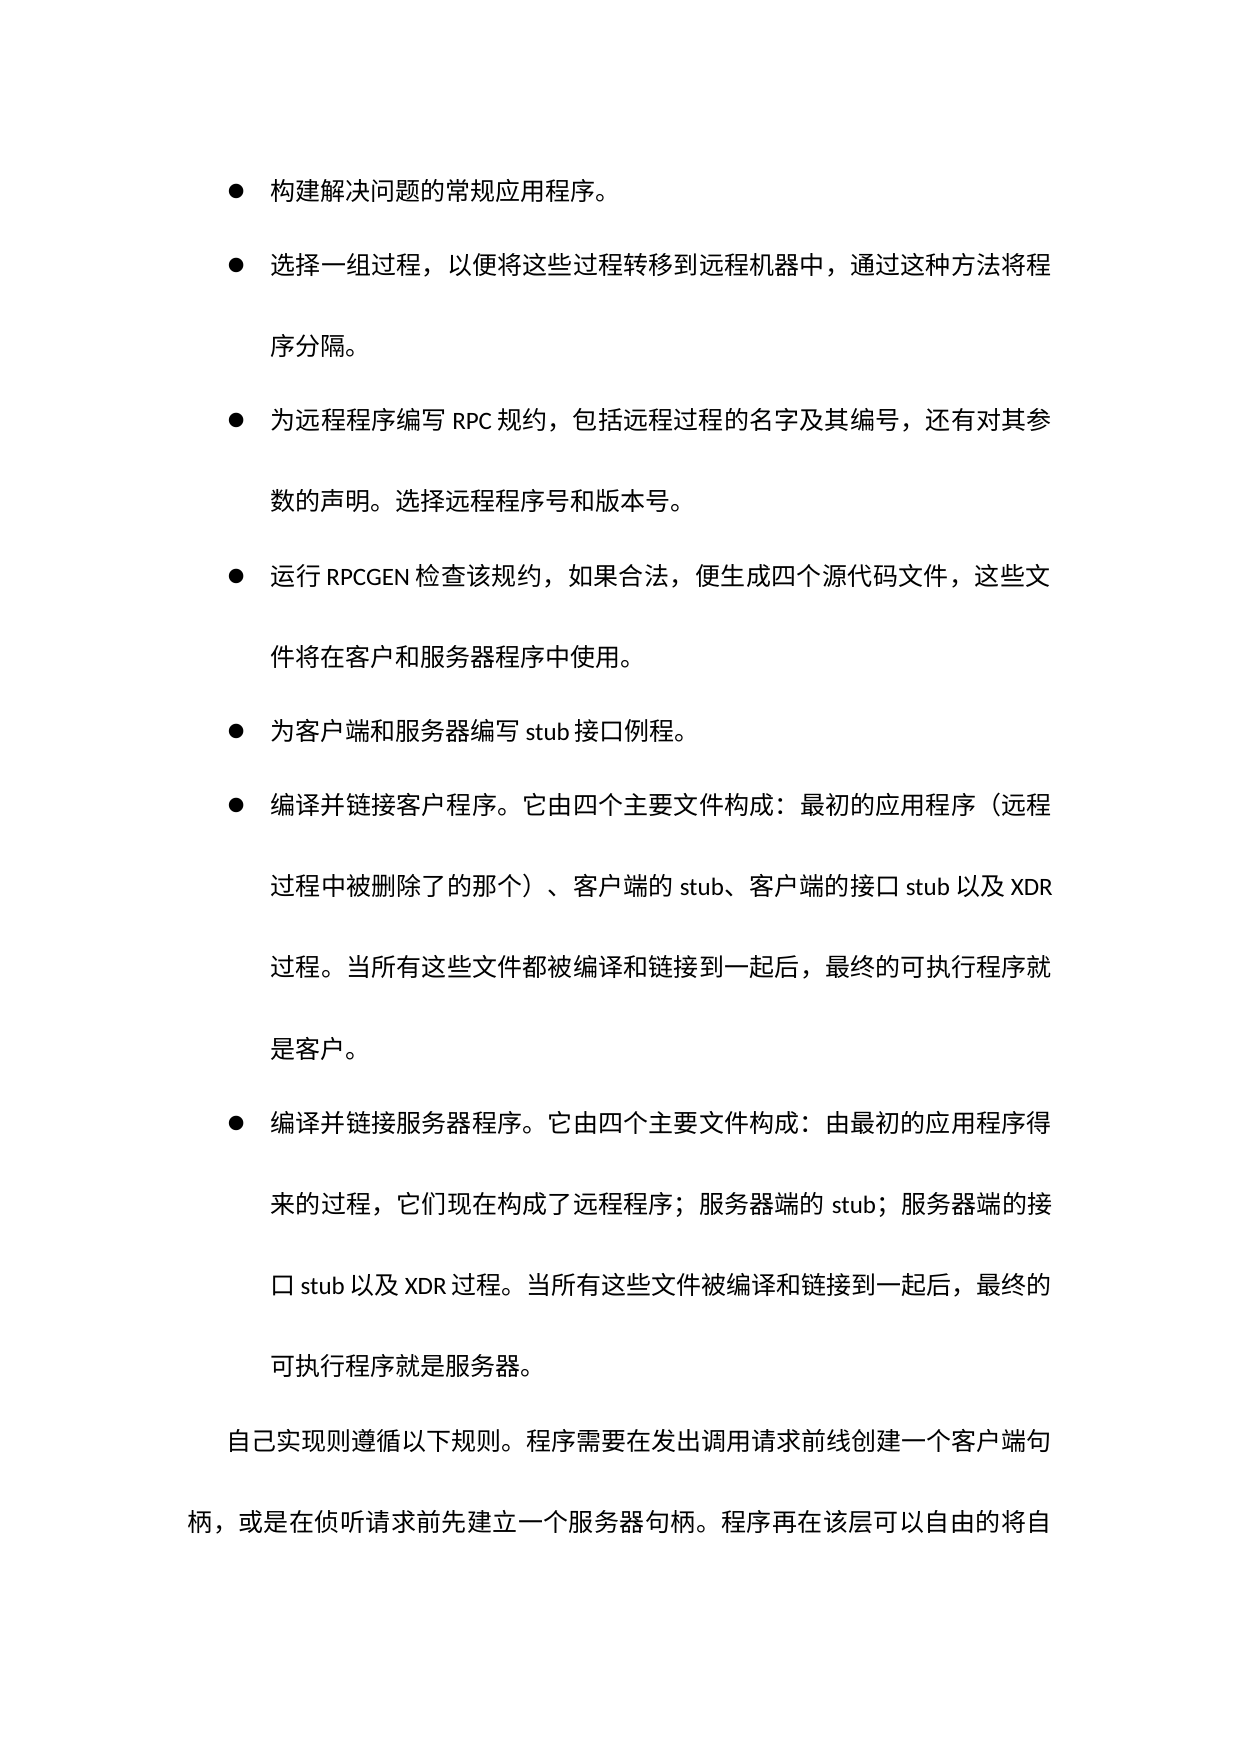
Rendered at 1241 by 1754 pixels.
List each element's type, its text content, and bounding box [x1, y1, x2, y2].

list 构建解决问题的常规应用程序。 [227, 157, 1053, 222]
list 为远程程序编写RPC规约，包括远程过程的名字及其编号，还有对其参数的声明。选择远程程序号和版本号。 [227, 386, 1053, 532]
list 编译并链接客户程序。它由四个主要文件构成：最初的应用程序（远程过程中被删除了的那个）、客户端的stub、客户端的接口stub以及XDR过程。当所有这些文件都被编译和链接到一起后，最终的可执行程序就是客户。 [227, 771, 1053, 1080]
list 选择一组过程，以便将这些过程转移到远程机器中，通过这种方法将程序分隔。 [227, 231, 1053, 377]
list 为客户端和服务器编写stub接口例程。 [227, 697, 1053, 762]
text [187, 1407, 1053, 1553]
list 编译并链接服务器程序。它由四个主要文件构成：由最初的应用程序得来的过程，它们现在构成了远程程序；服务器端的stub；服务器端的接口stub以及XDR过程。当所有这些文件被编译和链接到一起后，最终的可执行程序就是服务器。 [227, 1089, 1053, 1397]
list 运行RPCGEN检查该规约，如果合法，便生成四个源代码文件，这些文件将在客户和服务器程序中使用。 [227, 542, 1053, 688]
